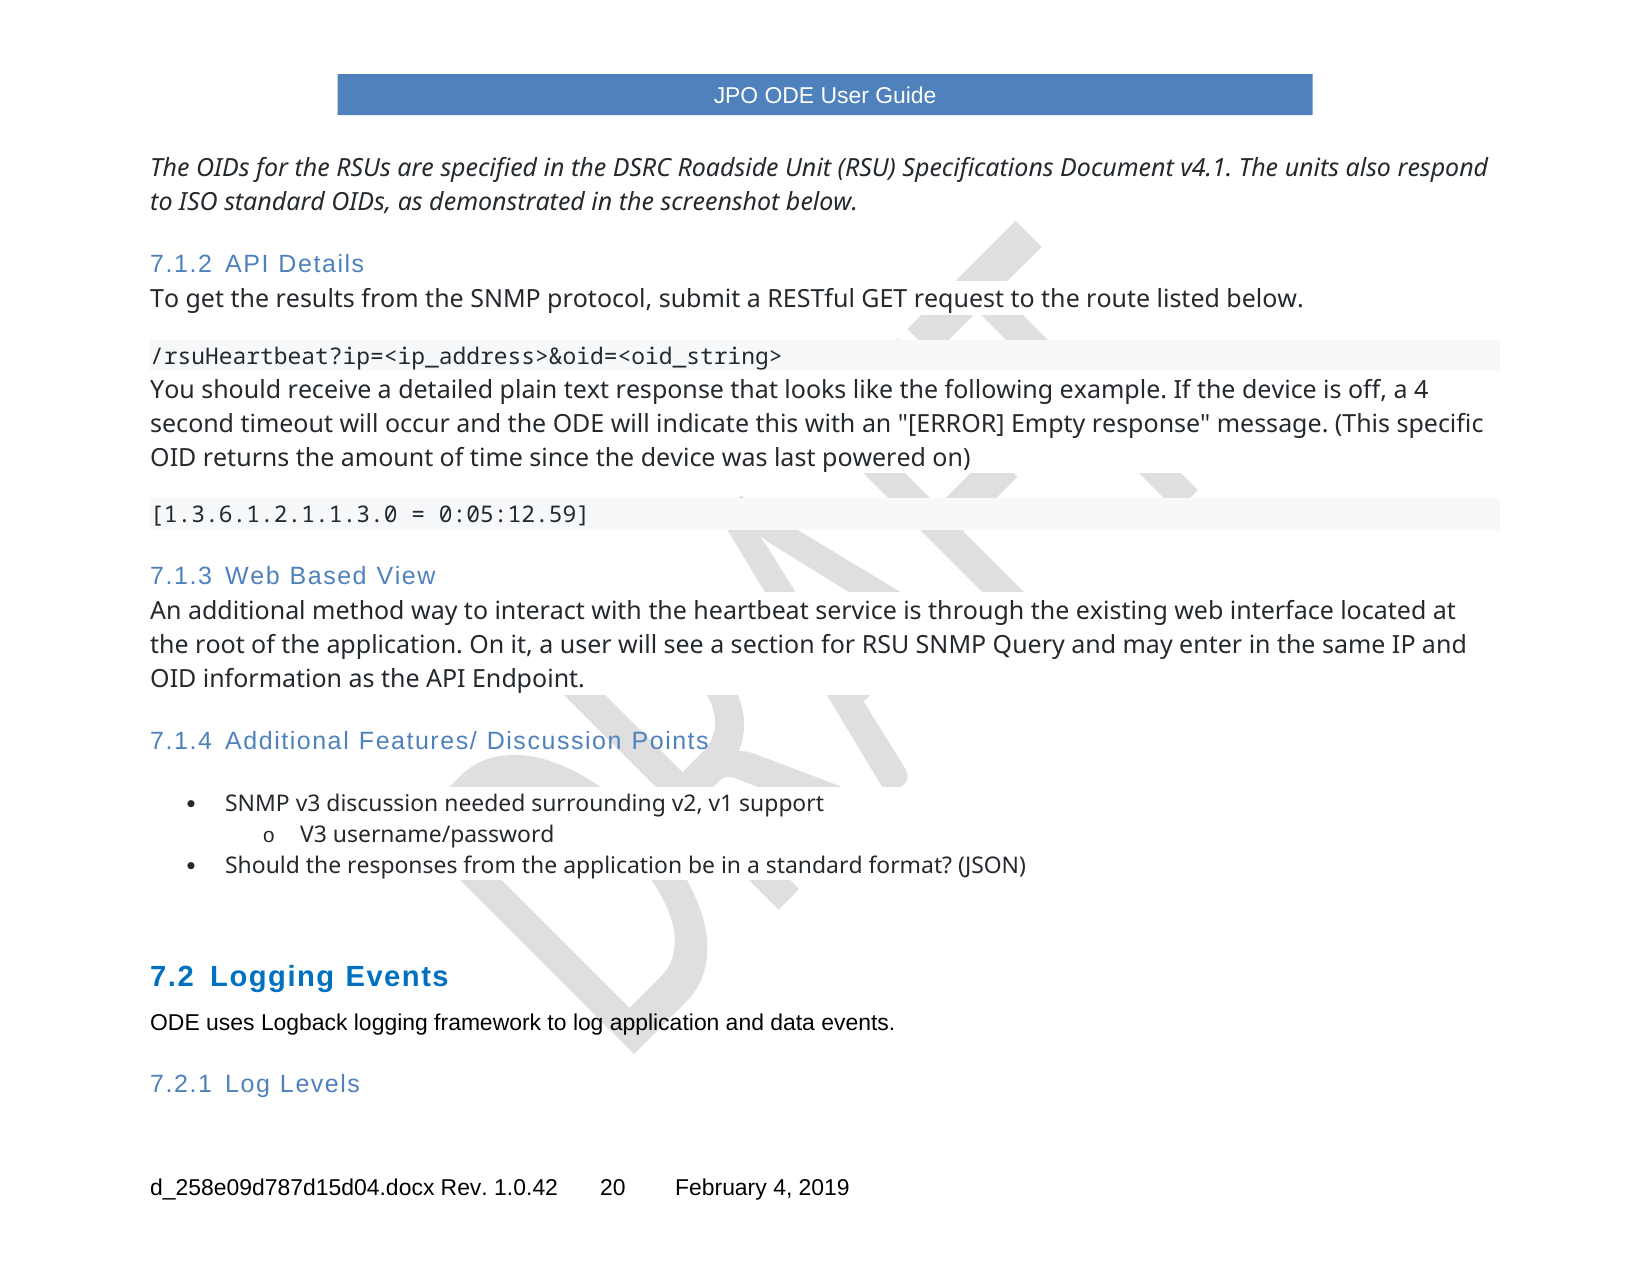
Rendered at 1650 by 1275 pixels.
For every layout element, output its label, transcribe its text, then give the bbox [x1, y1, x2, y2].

text To get the results from the SNMP protocol, submit a RESTful GET request to the route listed below. [150, 281, 1500, 315]
subtitle Log Levels [150, 1069, 1500, 1098]
text /rsuHeartbeat?ip=<ip_address>&oid=<oid_string> [150, 340, 1500, 371]
list V3 username/password [262, 818, 1500, 849]
subtitle Web Based View [150, 561, 1500, 590]
text An additional method way to interact with the heartbeat service is through the existing web interface located at the root of the application. On it, a user will see a section for RSU SNMP Query and may enter in the same IP and OID information as the API Endpoint. [150, 592, 1500, 695]
text You should receive a detailed plain text response that looks like the following example. If the device is off, a 4 second timeout will occur and the ODE will indicate this with an "[ERROR] Empty response" message. (This specific OID returns the amount of time since the device was last powered on) [150, 371, 1500, 473]
text [1.3.6.1.2.1.1.3.0 = 0:05:12.59] [150, 498, 1500, 530]
text The OIDs for the RSUs are specified in the DSRC Roadside Unit (RSU) Specifications Document v4.1. The units also respond to ISO standard OIDs, as demonstrated in the screenshot below. [150, 150, 1500, 218]
list Should the responses from the application be in a standard format? (JSON) [187, 849, 1500, 880]
text ODE uses Logback logging framework to log application and data events. [150, 1009, 1500, 1035]
list SNMP v3 discussion needed surrounding v2, v1 support [187, 787, 1500, 818]
subtitle Additional Features/ Discussion Points [150, 726, 1500, 755]
subtitle Logging Events [150, 959, 1500, 993]
subtitle API Details [150, 249, 1500, 278]
